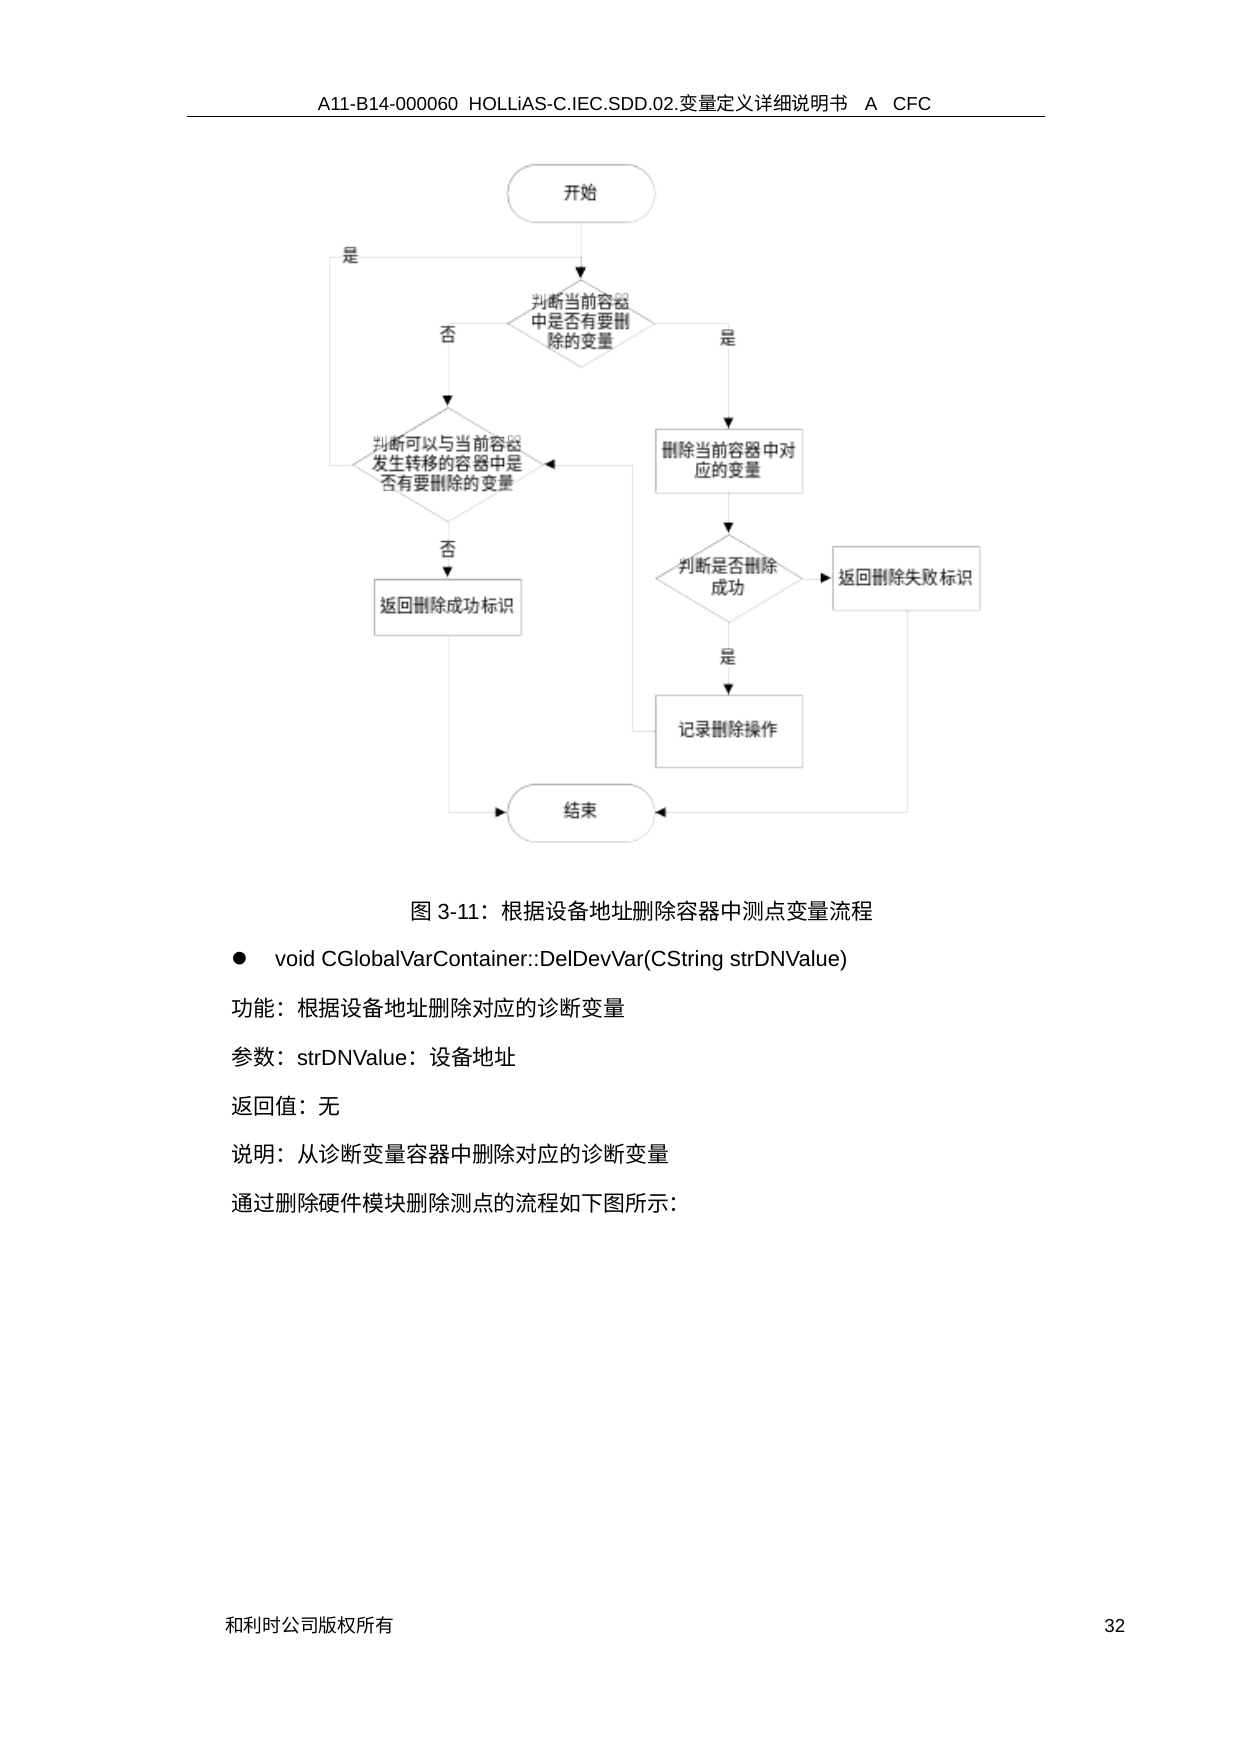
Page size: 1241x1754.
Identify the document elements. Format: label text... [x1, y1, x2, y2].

text 参数：strDNValue：设备地址 [231, 1039, 1053, 1072]
text 返回值：无 [231, 1088, 1053, 1121]
text 图 3-11：根据设备地址删除容器中测点变量流程 [231, 893, 1053, 926]
text 功能：根据设备地址删除对应的诊断变量 [231, 991, 1053, 1023]
text 通过删除硬件模块删除测点的流程如下图所示： [231, 1186, 1053, 1218]
text 说明：从诊断变量容器中删除对应的诊断变量 [231, 1137, 1053, 1169]
list void CGlobalVarContainer::DelDevVar(CString strDNValue) [231, 942, 1053, 974]
